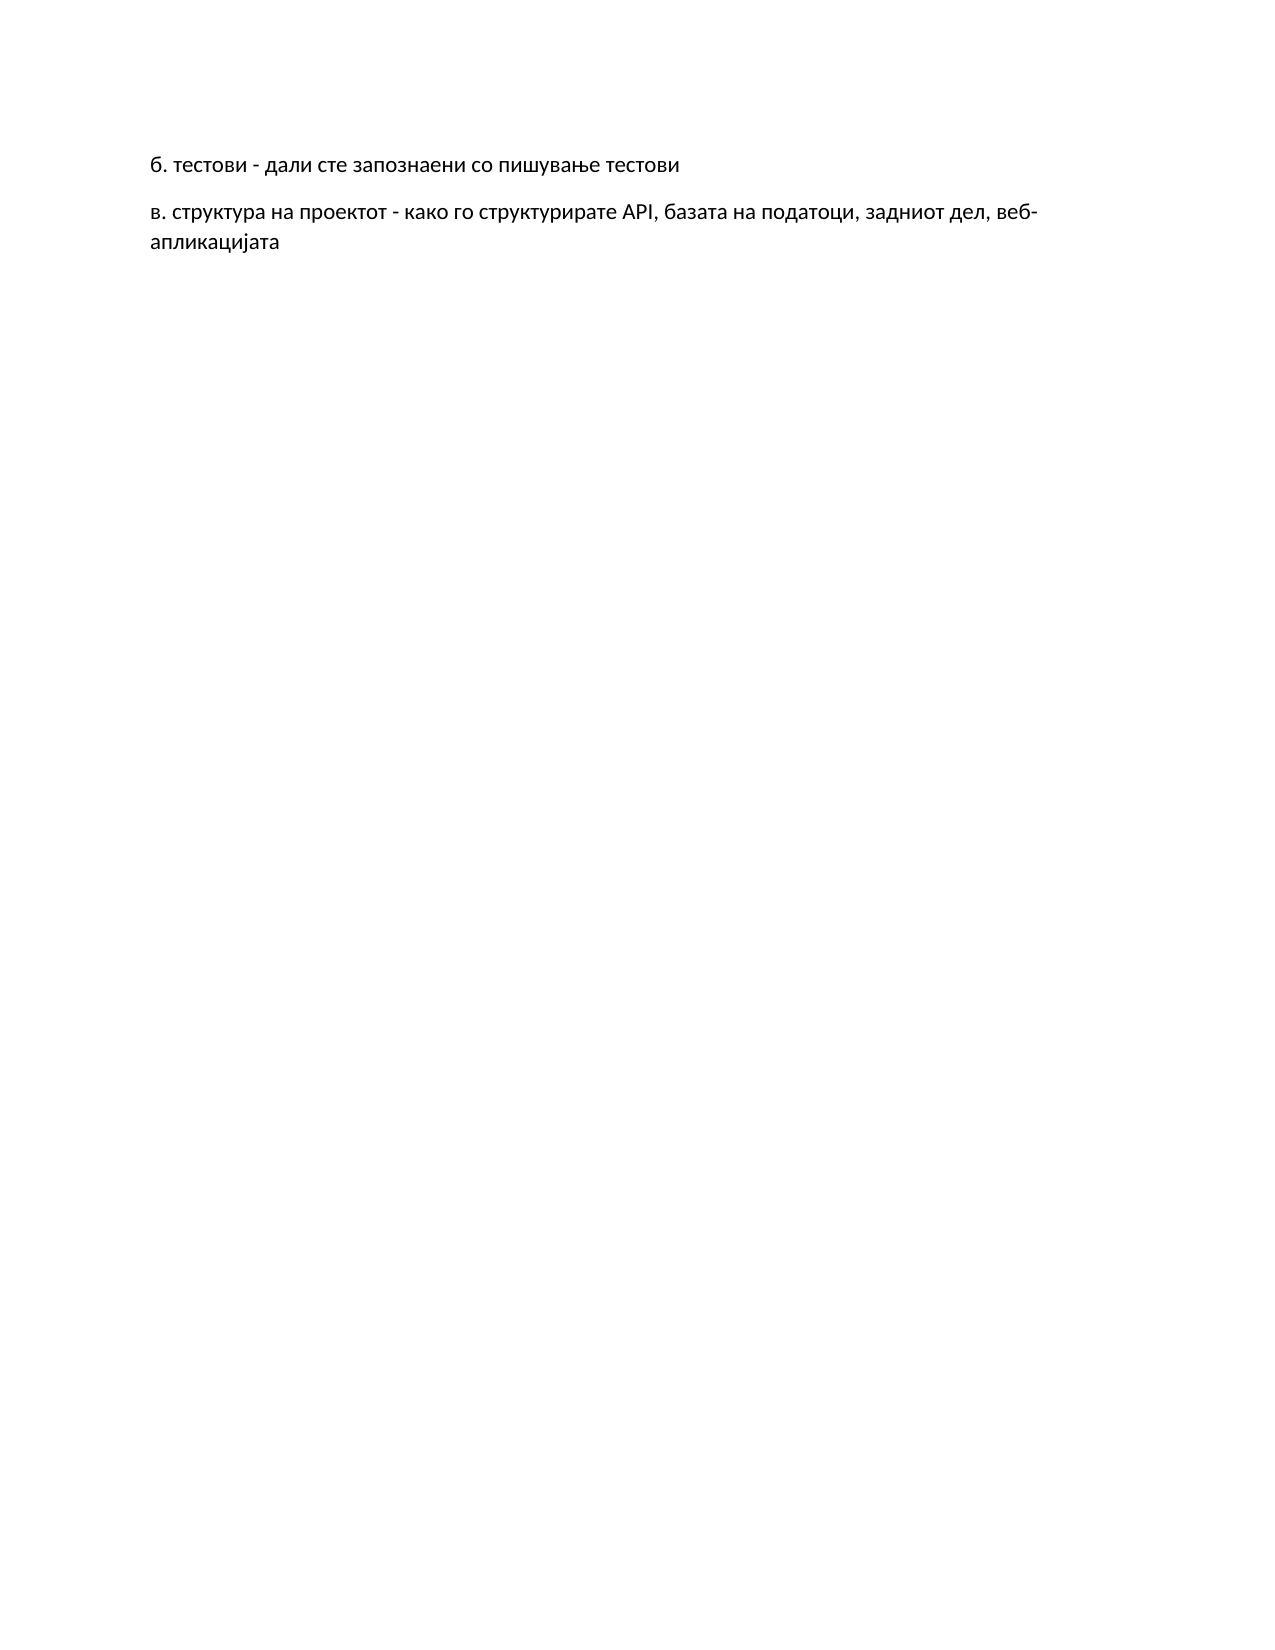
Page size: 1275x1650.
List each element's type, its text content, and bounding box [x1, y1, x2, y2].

text б. тестови - дали сте запознаени со пишување тестови [150, 150, 1125, 178]
text в. структура на проектот - како го структурирате API, базата на податоци, задниот дел, веб-апликацијата [150, 197, 1125, 255]
